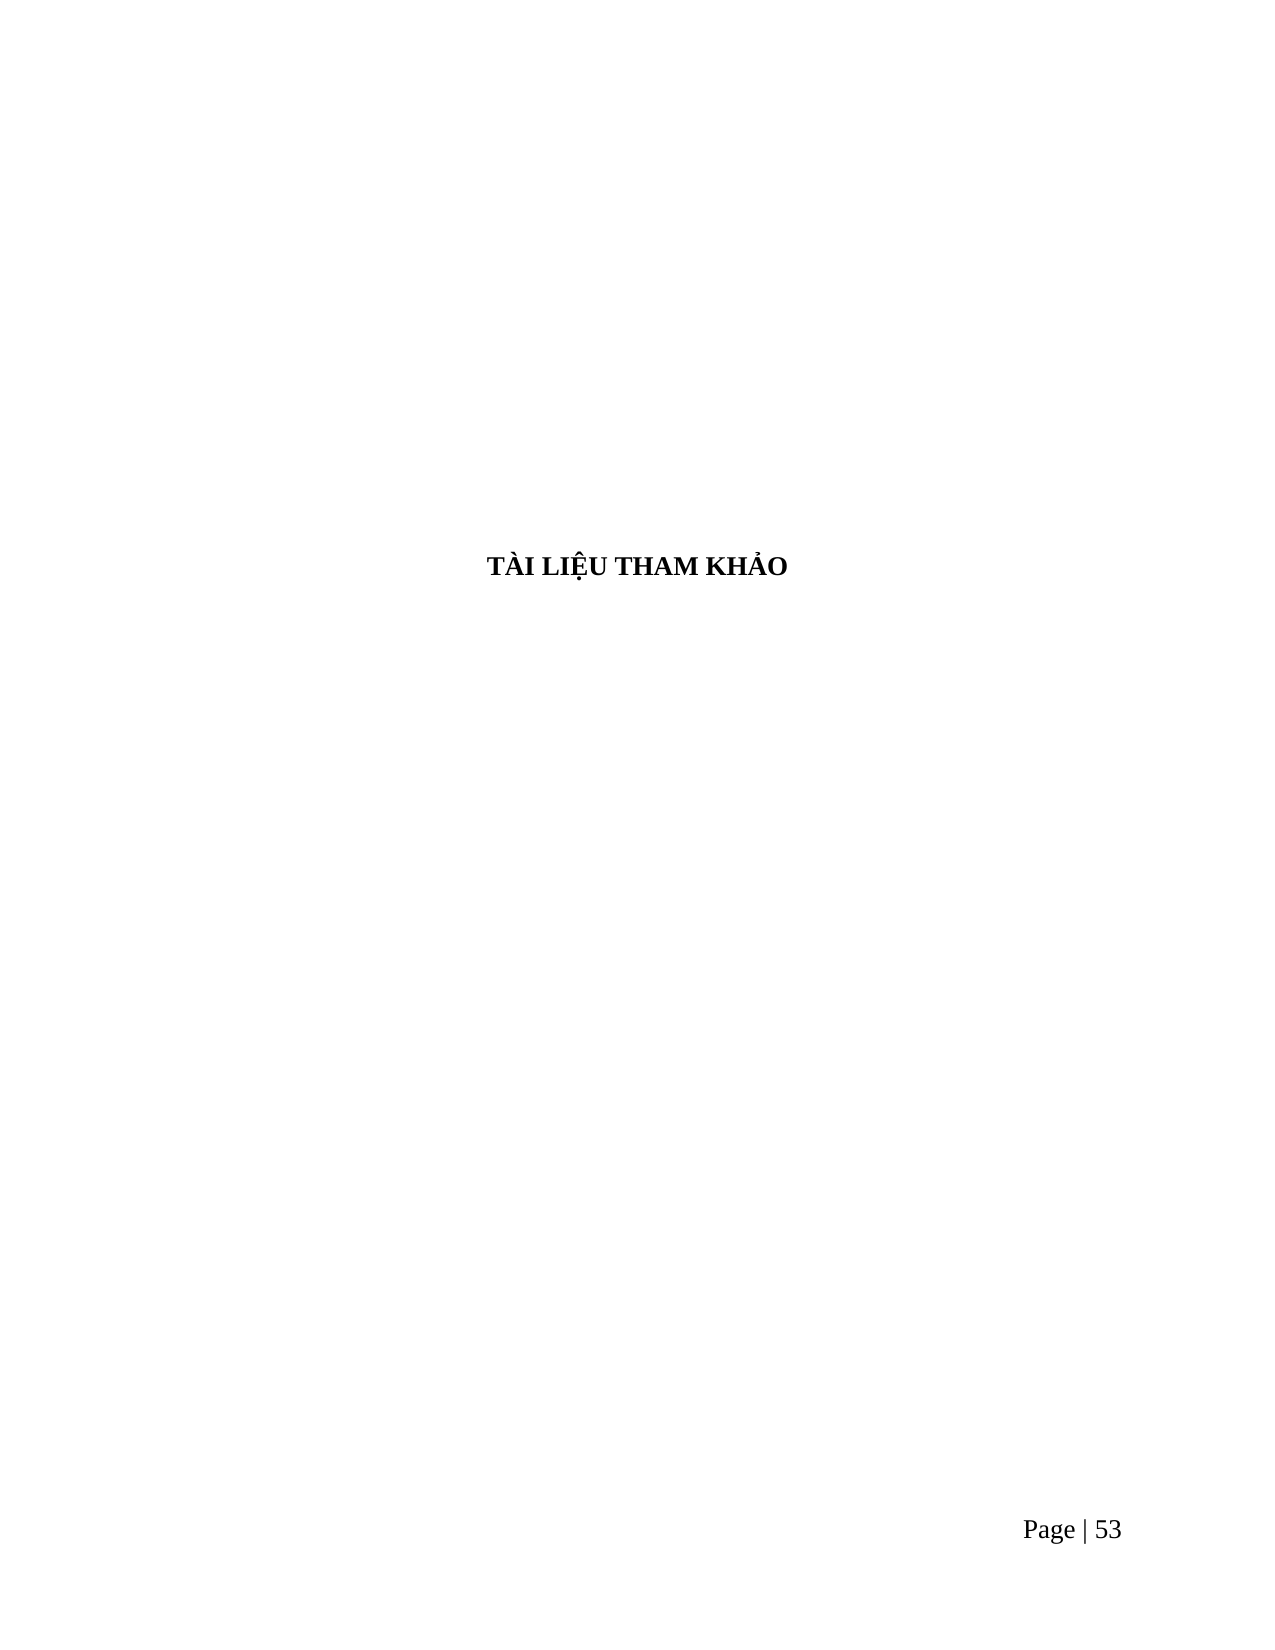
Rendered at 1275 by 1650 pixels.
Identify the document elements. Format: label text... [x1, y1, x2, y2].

subtitle TÀI LIỆU THAM KHẢO [153, 551, 1121, 582]
